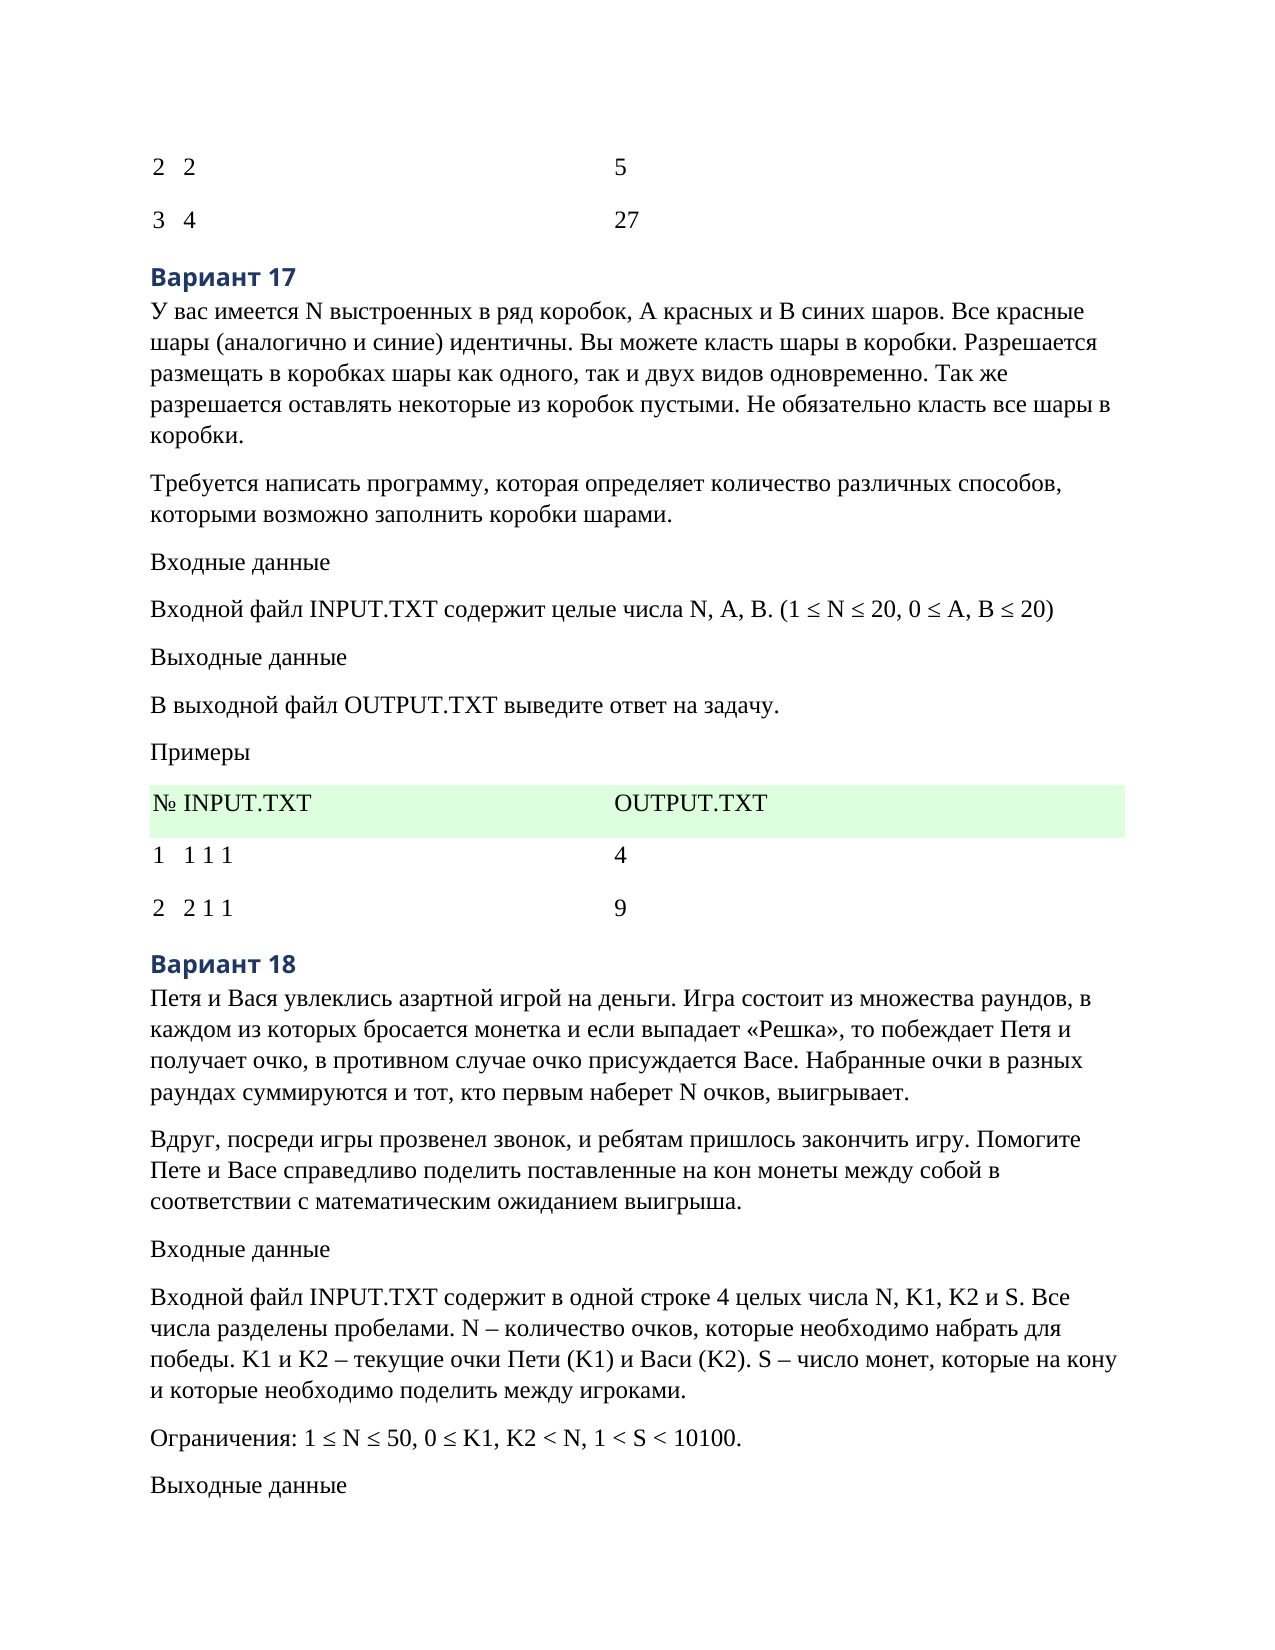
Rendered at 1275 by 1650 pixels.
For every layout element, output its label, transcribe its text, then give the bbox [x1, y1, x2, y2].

subtitle Вариант 18 [150, 947, 1125, 981]
text В выходной файл OUTPUT.TXT выведите ответ на задачу. [150, 690, 1125, 718]
text Выходные данные [150, 1470, 1125, 1499]
table_cell 1 1 1 [181, 838, 612, 890]
table_header OUTPUT.TXT [612, 785, 1125, 838]
text Требуется написать программу, которая определяет количество различных способов, которыми возможно заполнить коробки шарами. [150, 468, 1125, 528]
text Примеры [150, 737, 1125, 766]
table_cell 9 [612, 890, 1125, 943]
table_cell 2 1 1 [181, 890, 612, 943]
text Входные данные [150, 547, 1125, 575]
table_cell 4 [181, 203, 612, 255]
table_cell 3 [150, 203, 181, 255]
table_cell 2 [150, 150, 181, 202]
text Входной файл INPUT.TXT содержит в одной строке 4 целых числа N, K1, K2 и S. Все числа разделены пробелами. N – количество очков, которые необходимо набрать для победы. K1 и K2 – текущие очки Пети (K1) и Васи (K2). S – число монет, которые на кону и которые необходимо поделить между игроками. [150, 1282, 1125, 1404]
table_cell 27 [612, 203, 1125, 255]
table_header № [150, 785, 181, 838]
table_cell 2 [150, 890, 181, 943]
table_cell 5 [612, 150, 1125, 202]
subtitle Вариант 17 [150, 259, 1125, 293]
table_cell 2 [181, 150, 612, 202]
text Входной файл INPUT.TXT содержит целые числа N, A, B. (1 ≤ N ≤ 20, 0 ≤ A, B ≤ 20) [150, 594, 1125, 623]
table_cell 1 [150, 838, 181, 890]
text Петя и Вася увлеклись азартной игрой на деньги. Игра состоит из множества раундов, в каждом из которых бросается монетка и если выпадает «Решка», то побеждает Петя и получает очко, в противном случае очко присуждается Васе. Набранные очки в разных раундах суммируются и тот, кто первым наберет N очков, выигрывает. [150, 983, 1125, 1105]
text У вас имеется N выстроенных в ряд коробок, A красных и B синих шаров. Все красные шары (аналогично и синие) идентичны. Вы можете класть шары в коробки. Разрешается размещать в коробках шары как одного, так и двух видов одновременно. Так же разрешается оставлять некоторые из коробок пустыми. Не обязательно класть все шары в коробки. [150, 296, 1125, 449]
text Выходные данные [150, 642, 1125, 671]
text Ограничения: 1 ≤ N ≤ 50, 0 ≤ K1, K2 < N, 1 < S < 10100. [150, 1423, 1125, 1451]
text Входные данные [150, 1234, 1125, 1263]
table_cell 4 [612, 838, 1125, 890]
table_header INPUT.TXT [181, 785, 612, 838]
text Вдруг, посреди игры прозвенел звонок, и ребятам пришлось закончить игру. Помогите Пете и Васе справедливо поделить поставленные на кон монеты между собой в соответствии с математическим ожиданием выигрыша. [150, 1124, 1125, 1215]
